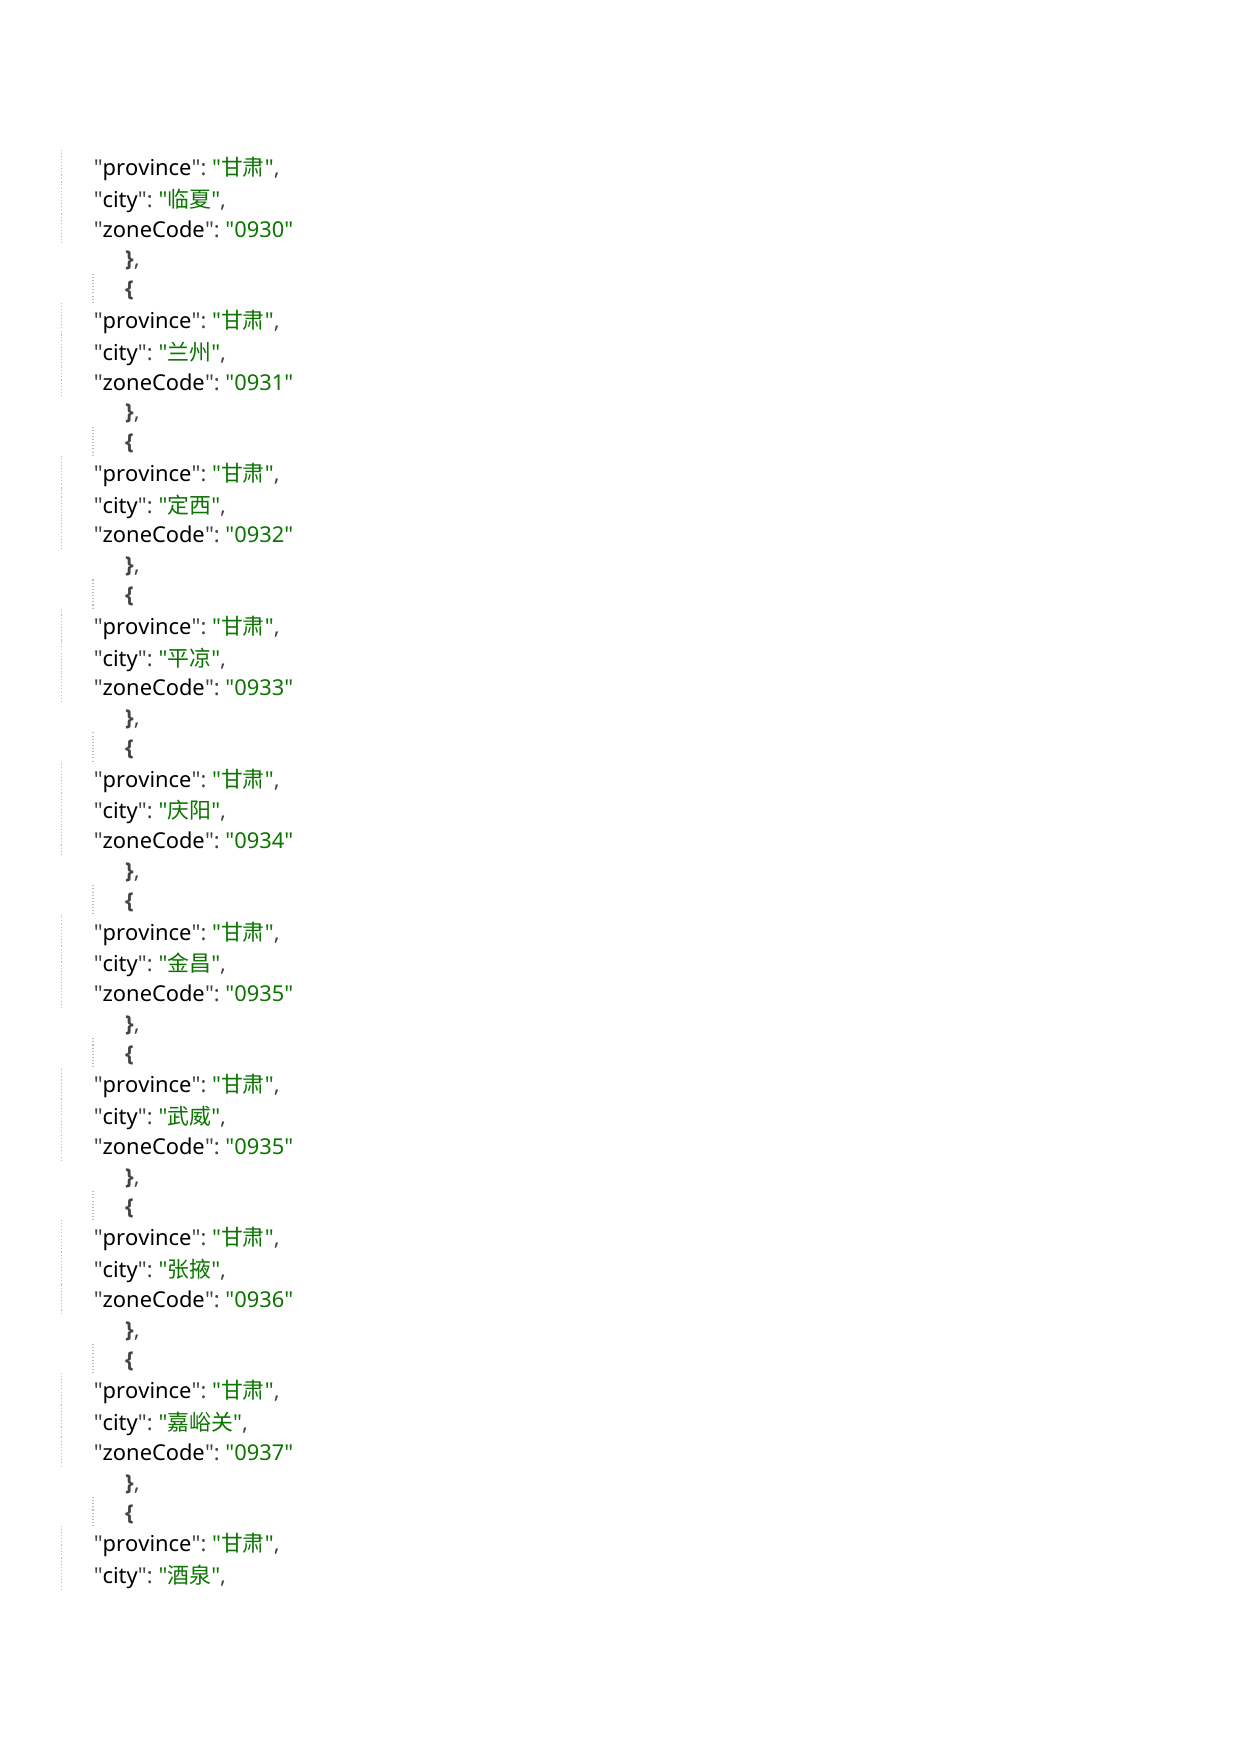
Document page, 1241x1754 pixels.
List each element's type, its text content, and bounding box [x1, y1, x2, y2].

text { [92, 1496, 1053, 1526]
text "city": "定西", [61, 488, 1053, 519]
text }, [125, 243, 1053, 273]
text "zoneCode": "0935" [61, 1131, 1053, 1161]
text "city": "嘉峪关", [61, 1405, 1053, 1437]
text }, [125, 1467, 1053, 1496]
text }, [125, 549, 1053, 579]
text "zoneCode": "0930" [61, 213, 1053, 243]
text "city": "张掖", [61, 1252, 1053, 1284]
text "province": "甘肃", [61, 914, 1053, 946]
text { [92, 1038, 1053, 1067]
text "city": "临夏", [61, 182, 1053, 213]
text { [92, 579, 1053, 609]
text { [92, 426, 1053, 456]
text }, [125, 855, 1053, 885]
text "zoneCode": "0935" [61, 978, 1053, 1008]
text }, [125, 396, 1053, 426]
text { [92, 1343, 1053, 1373]
text "province": "甘肃", [61, 456, 1053, 488]
text "province": "甘肃", [61, 1526, 1053, 1558]
text "province": "甘肃", [61, 1373, 1053, 1405]
text "province": "甘肃", [61, 150, 1053, 182]
text "zoneCode": "0937" [61, 1437, 1053, 1467]
text "city": "兰州", [61, 335, 1053, 366]
text "city": "金昌", [61, 946, 1053, 978]
text }, [125, 1161, 1053, 1191]
text { [92, 885, 1053, 914]
text { [92, 732, 1053, 762]
text }, [125, 1008, 1053, 1038]
text "city": "武威", [61, 1099, 1053, 1131]
text }, [125, 1314, 1053, 1343]
text "city": "庆阳", [61, 793, 1053, 825]
text }, [125, 702, 1053, 732]
text { [92, 1191, 1053, 1220]
text "province": "甘肃", [61, 609, 1053, 641]
text "province": "甘肃", [61, 762, 1053, 793]
text "zoneCode": "0931" [61, 366, 1053, 396]
text { [92, 273, 1053, 303]
text "province": "甘肃", [61, 303, 1053, 335]
text "zoneCode": "0934" [61, 825, 1053, 855]
text "zoneCode": "0932" [61, 519, 1053, 549]
text "zoneCode": "0936" [61, 1284, 1053, 1314]
text "province": "甘肃", [61, 1067, 1053, 1099]
text "province": "甘肃", [61, 1220, 1053, 1252]
text "city": "平凉", [61, 641, 1053, 672]
text "zoneCode": "0933" [61, 672, 1053, 702]
text "city": "酒泉", [61, 1558, 1053, 1590]
